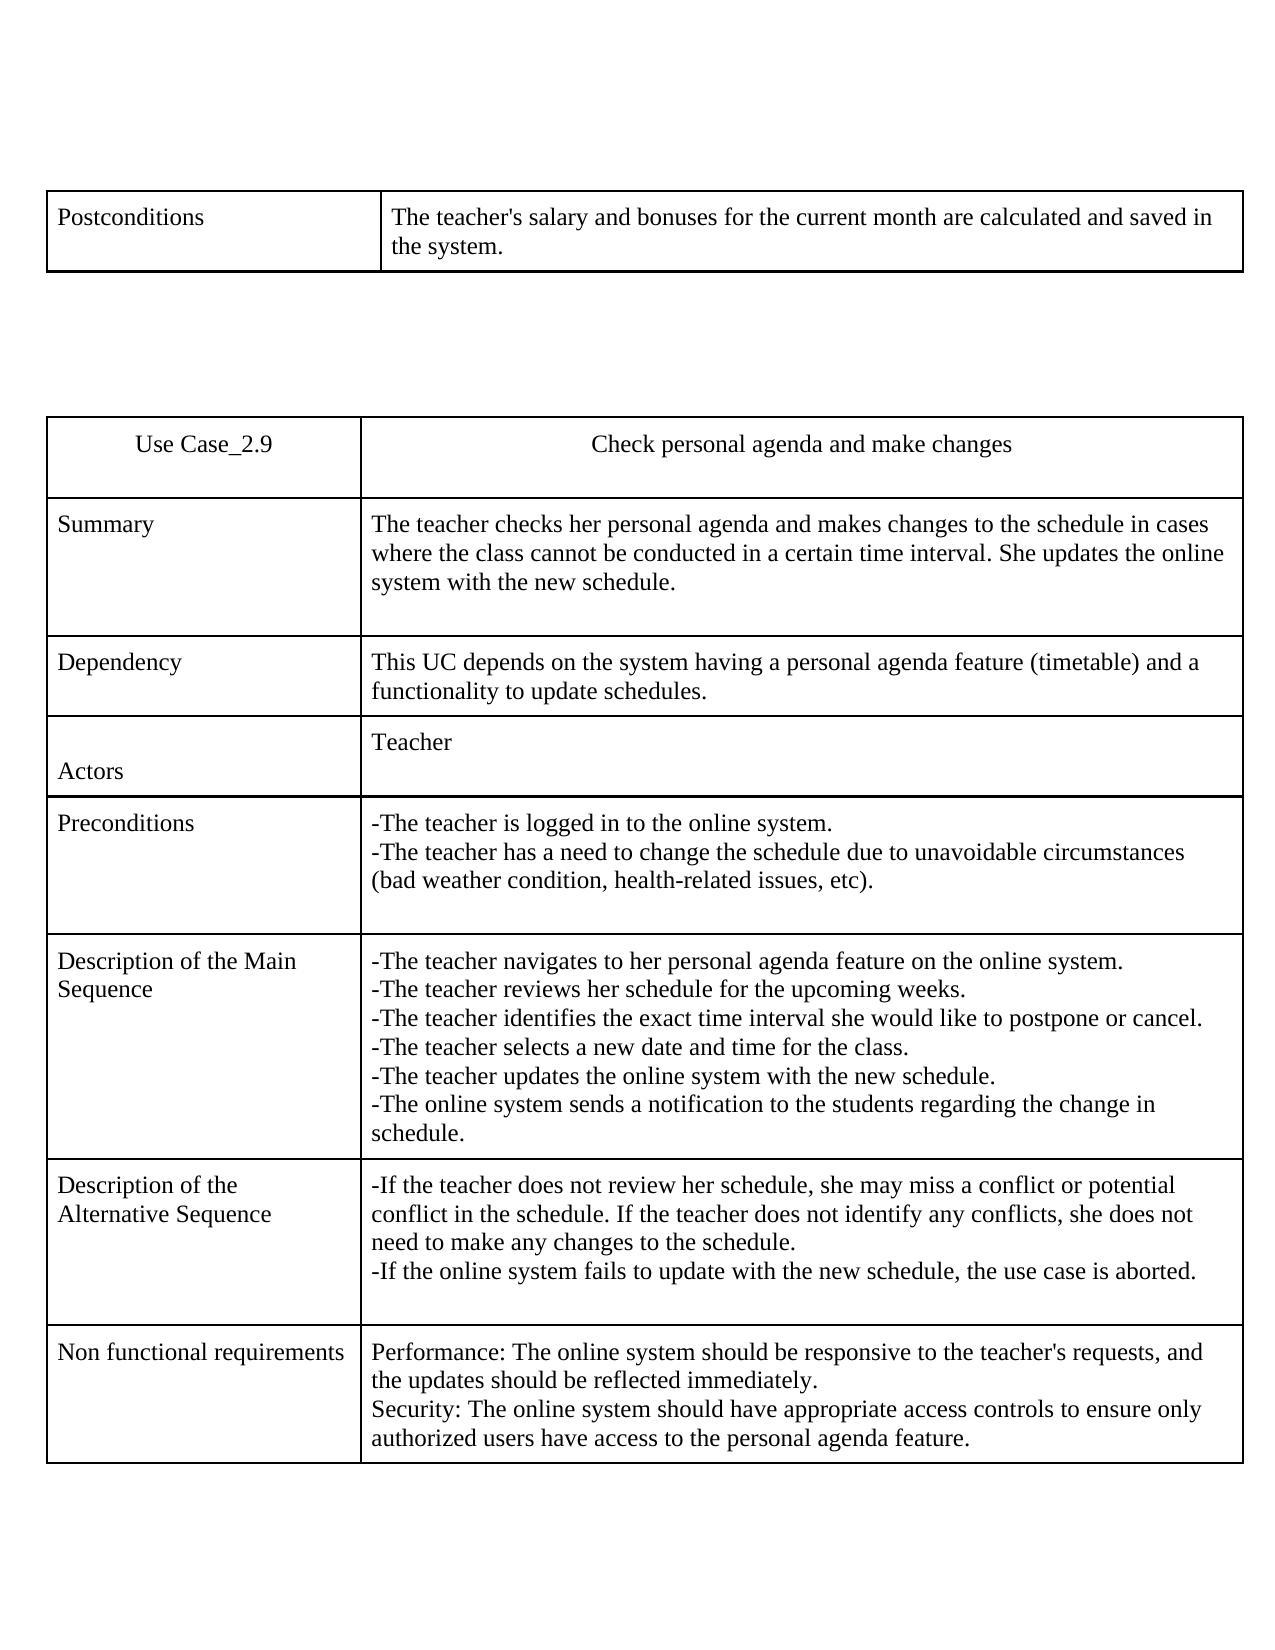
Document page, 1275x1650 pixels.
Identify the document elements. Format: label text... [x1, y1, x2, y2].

table_cell Dependency [48, 637, 360, 715]
table_cell Description of the Main Sequence [48, 935, 360, 1157]
table_cell -The teacher navigates to her personal agenda feature on the online system. -The teacher reviews her schedule for the upcoming weeks. -The teacher identifies the exact time interval she would like to postpone or cancel. -The teacher selects a new date and time for the class. -The teacher updates the online system with the new schedule. -The online system sends a notification to the students regarding the change in schedule. [362, 935, 1242, 1157]
table_cell This UC depends on the system having a personal agenda feature (timetable) and a functionality to update schedules. [362, 637, 1242, 715]
table_cell Summary [48, 499, 360, 634]
table_cell The teacher's salary and bonuses for the current month are calculated and saved in the system. [382, 192, 1242, 270]
table_cell Description of the Alternative Sequence [48, 1160, 360, 1324]
table_cell -The teacher is logged in to the online system. -The teacher has a need to change the schedule due to unavoidable circumstances (bad weather condition, health-related issues, etc). [362, 798, 1242, 933]
table_header Use Case_2.9 [48, 418, 360, 497]
table_cell Preconditions [48, 798, 360, 933]
table_header Check personal agenda and make changes [362, 418, 1242, 497]
table_cell Actors [48, 717, 360, 795]
table_cell Non functional requirements [48, 1326, 360, 1462]
table_cell The teacher checks her personal agenda and makes changes to the schedule in cases where the class cannot be conducted in a certain time interval. She updates the online system with the new schedule. [362, 499, 1242, 634]
table_cell -If the teacher does not review her schedule, she may miss a conflict or potential conflict in the schedule. If the teacher does not identify any conflicts, she does not need to make any changes to the schedule. -If the online system fails to update with the new schedule, the use case is aborted. [362, 1160, 1242, 1324]
table_cell Teacher [362, 717, 1242, 795]
table_cell Postconditions [48, 192, 380, 270]
table_cell Performance: The online system should be responsive to the teacher's requests, and the updates should be reflected immediately. Security: The online system should have appropriate access controls to ensure only authorized users have access to the personal agenda feature. [362, 1326, 1242, 1462]
